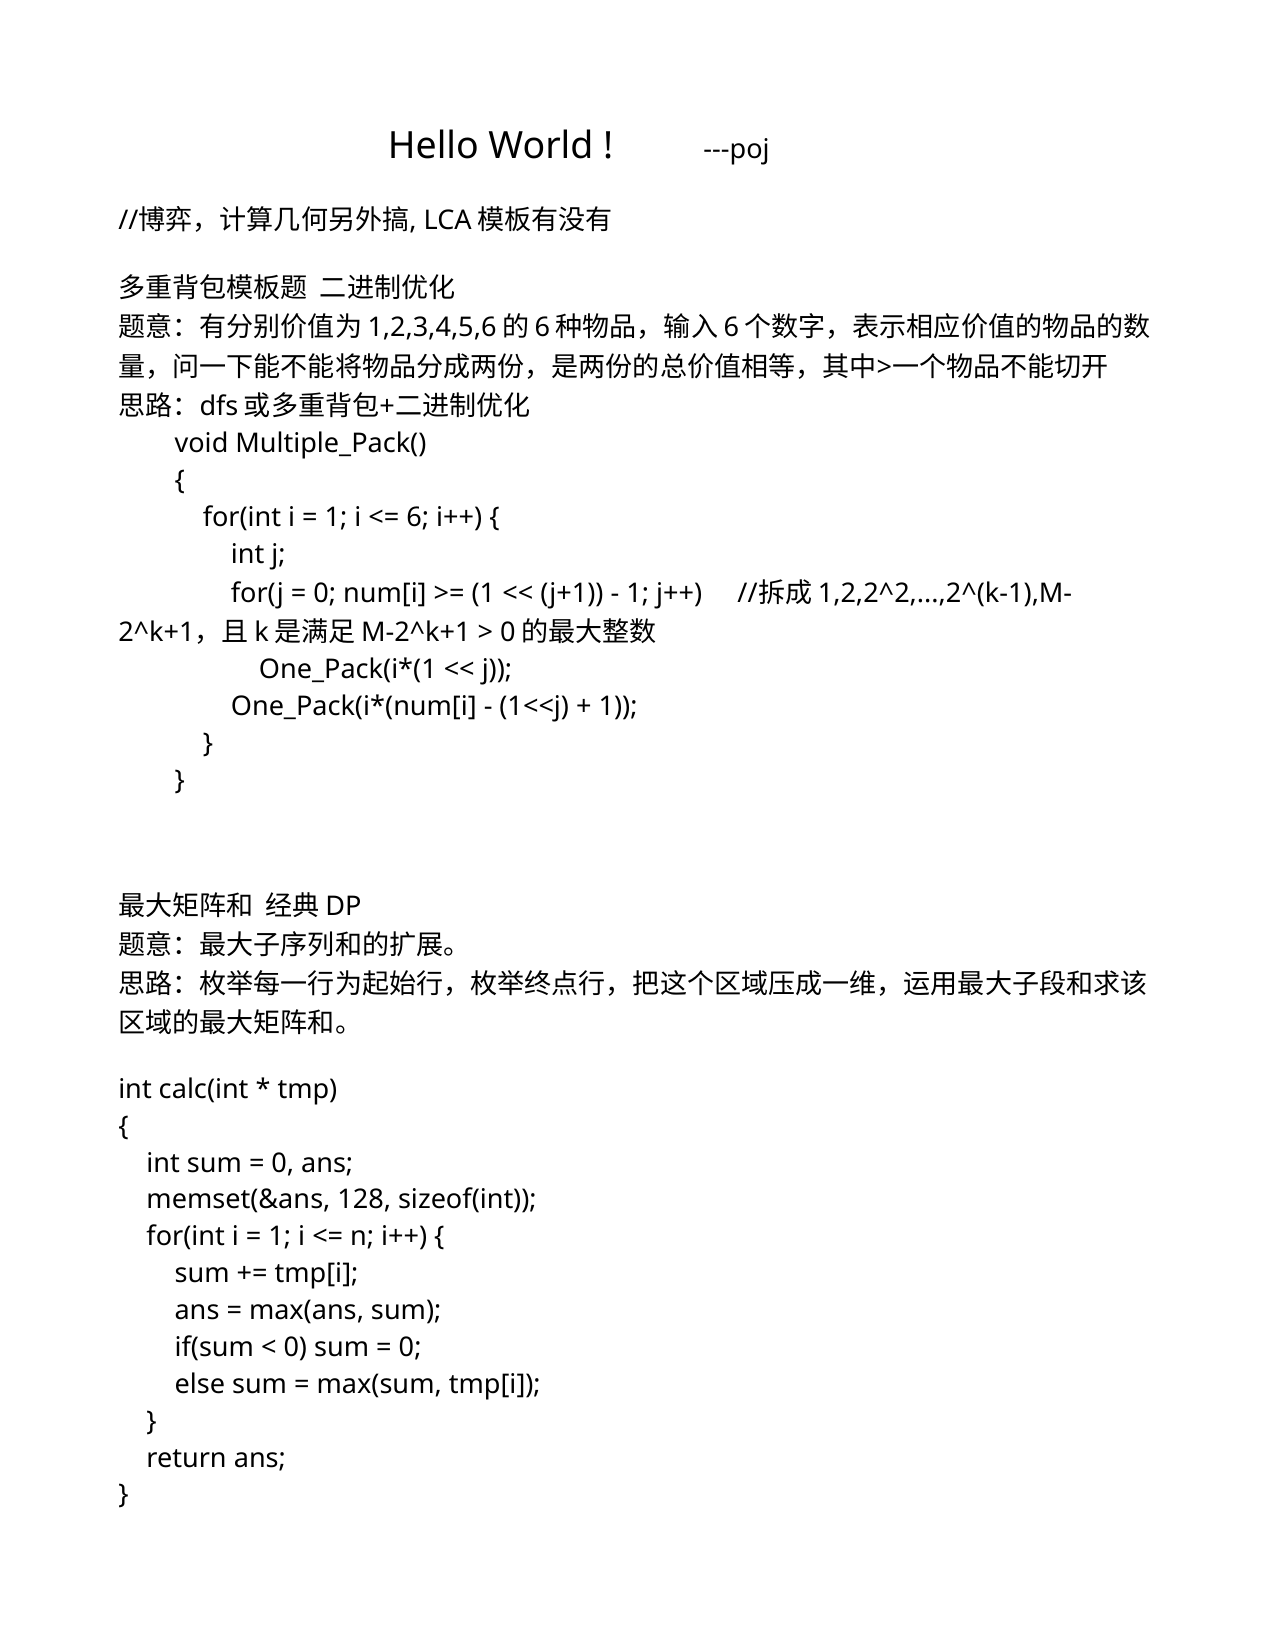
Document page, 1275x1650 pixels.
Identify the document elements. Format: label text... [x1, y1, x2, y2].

text { [118, 1106, 1157, 1143]
text for(int i = 1; i <= 6; i++) { [118, 497, 1157, 534]
text //博弈，计算几何另外搞, LCA模板有没有 [118, 198, 1157, 237]
text } [118, 1475, 1157, 1512]
text int j; [118, 534, 1157, 571]
text 题意：最大子序列和的扩展。 [118, 923, 1157, 962]
text sum += tmp[i]; [118, 1254, 1157, 1291]
text memset(&ans, 128, sizeof(int)); [118, 1180, 1157, 1217]
text One_Pack(i*(num[i] - (1<<j) + 1)); [118, 687, 1157, 723]
text if(sum < 0) sum = 0; [118, 1327, 1157, 1364]
text 思路：枚举每一行为起始行，枚举终点行，把这个区域压成一维，运用最大子段和求该区域的最大矩阵和。 [118, 962, 1157, 1041]
text } [118, 1401, 1157, 1438]
text } [118, 723, 1157, 760]
text One_Pack(i*(1 << j)); [118, 650, 1157, 687]
text void Multiple_Pack() [118, 423, 1157, 460]
text for(int i = 1; i <= n; i++) { [118, 1217, 1157, 1254]
text 思路：dfs或多重背包+二进制优化 [118, 384, 1157, 423]
text return ans; [118, 1438, 1157, 1475]
text int calc(int * tmp) [118, 1069, 1157, 1106]
text for(j = 0; num[i] >= (1 << (j+1)) - 1; j++) //拆成1,2,2^2,...,2^(k-1),M-2^k+1，且k是满足M-2^k+1 > 0的最大整数 [118, 571, 1157, 650]
text 题意：有分别价值为1,2,3,4,5,6的6种物品，输入6个数字，表示相应价值的物品的数量，问一下能不能将物品分成两份，是两份的总价值相等，其中>一个物品不能切开 [118, 305, 1157, 384]
text ans = max(ans, sum); [118, 1291, 1157, 1327]
text 多重背包模板题 二进制优化 [118, 266, 1157, 305]
text 最大矩阵和 经典DP [118, 883, 1157, 923]
text } [118, 760, 1157, 797]
text else sum = max(sum, tmp[i]); [118, 1364, 1157, 1401]
text int sum = 0, ans; [118, 1143, 1157, 1180]
text Hello World ! ---poj [118, 118, 1157, 169]
text { [118, 460, 1157, 497]
